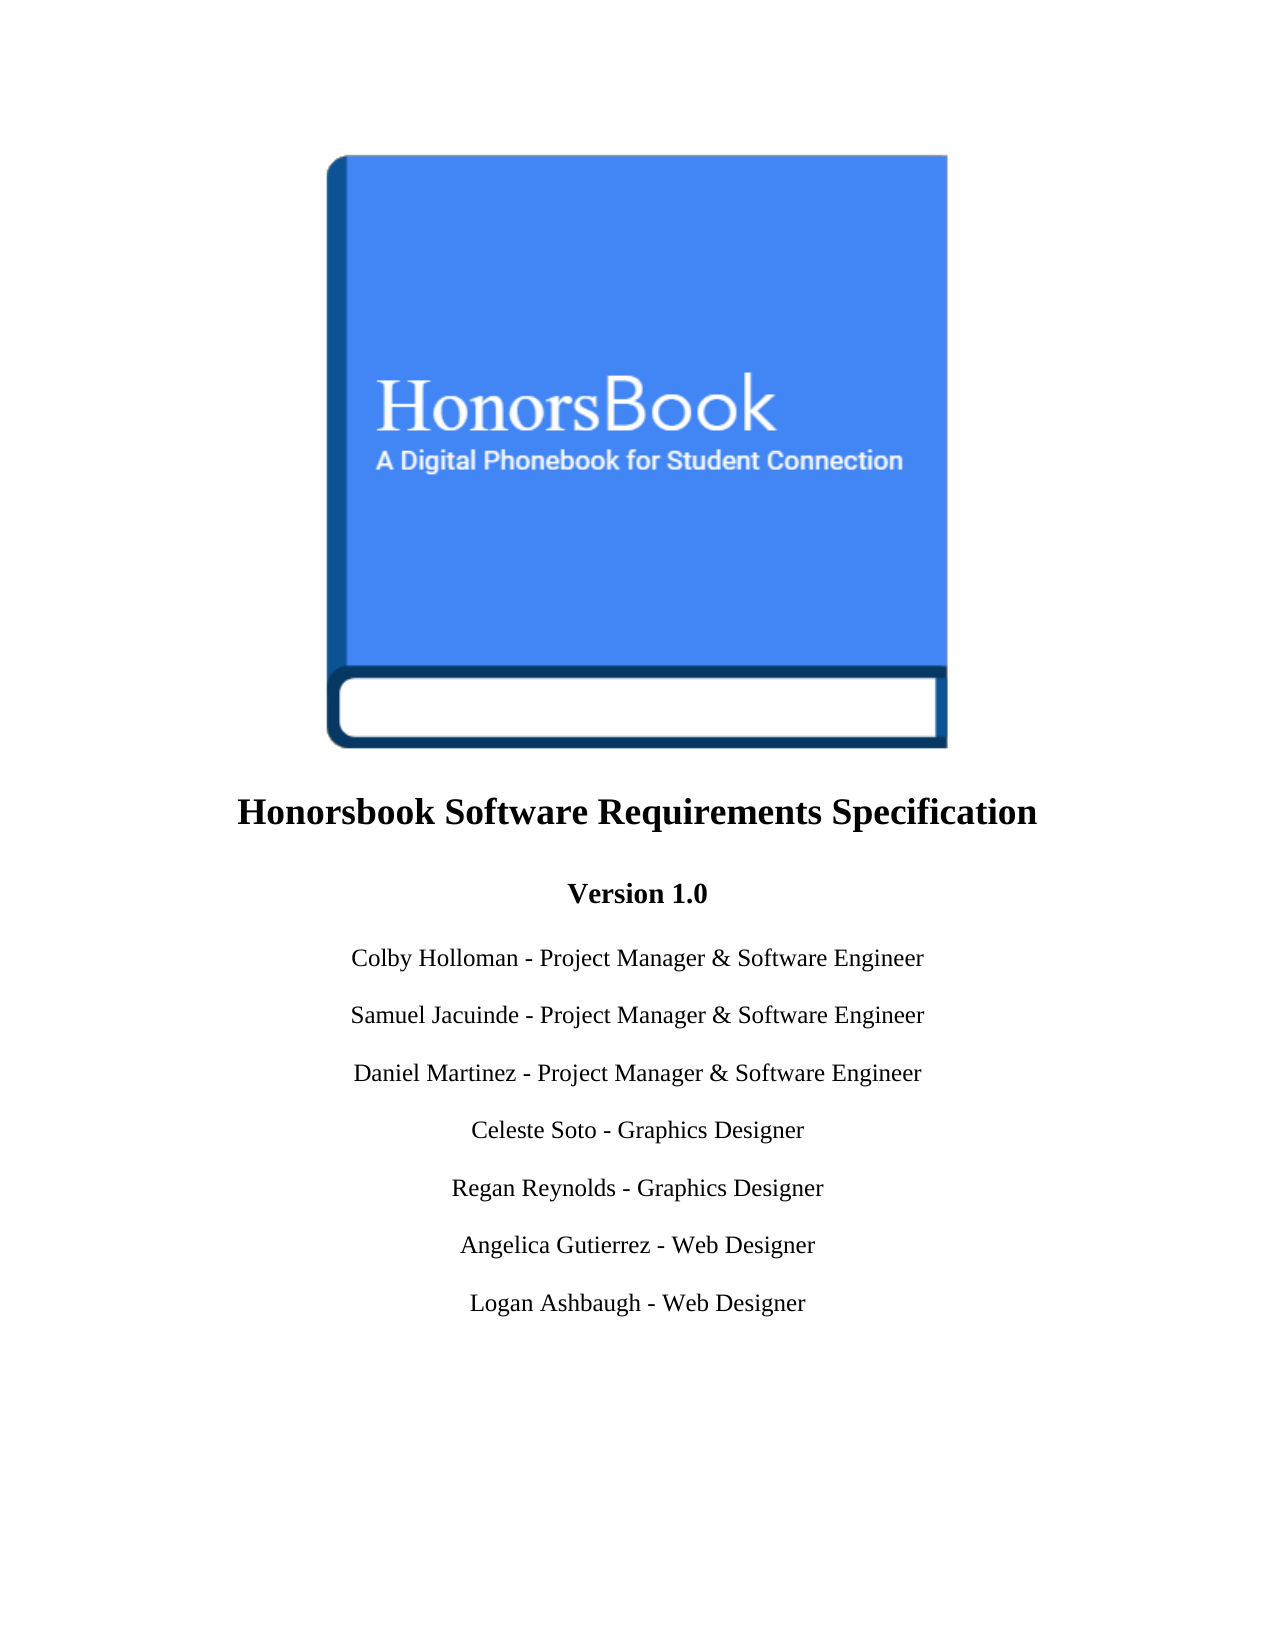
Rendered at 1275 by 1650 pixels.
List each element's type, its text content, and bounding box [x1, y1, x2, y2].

text Colby Holloman - Project Manager & Software Engineer [150, 943, 1125, 972]
text Honorsbook Software Requirements Specification [150, 790, 1125, 833]
text Angelica Gutierrez - Web Designer [150, 1231, 1125, 1259]
text Samuel Jacuinde - Project Manager & Software Engineer [150, 1001, 1125, 1029]
text Version 1.0 [150, 876, 1125, 909]
picture [324, 150, 951, 761]
text Logan Ashbaugh - Web Designer [150, 1288, 1125, 1317]
text Daniel Martinez - Project Manager & Software Engineer [150, 1058, 1125, 1087]
text Celeste Soto - Graphics Designer [150, 1116, 1125, 1144]
text Regan Reynolds - Graphics Designer [150, 1173, 1125, 1202]
